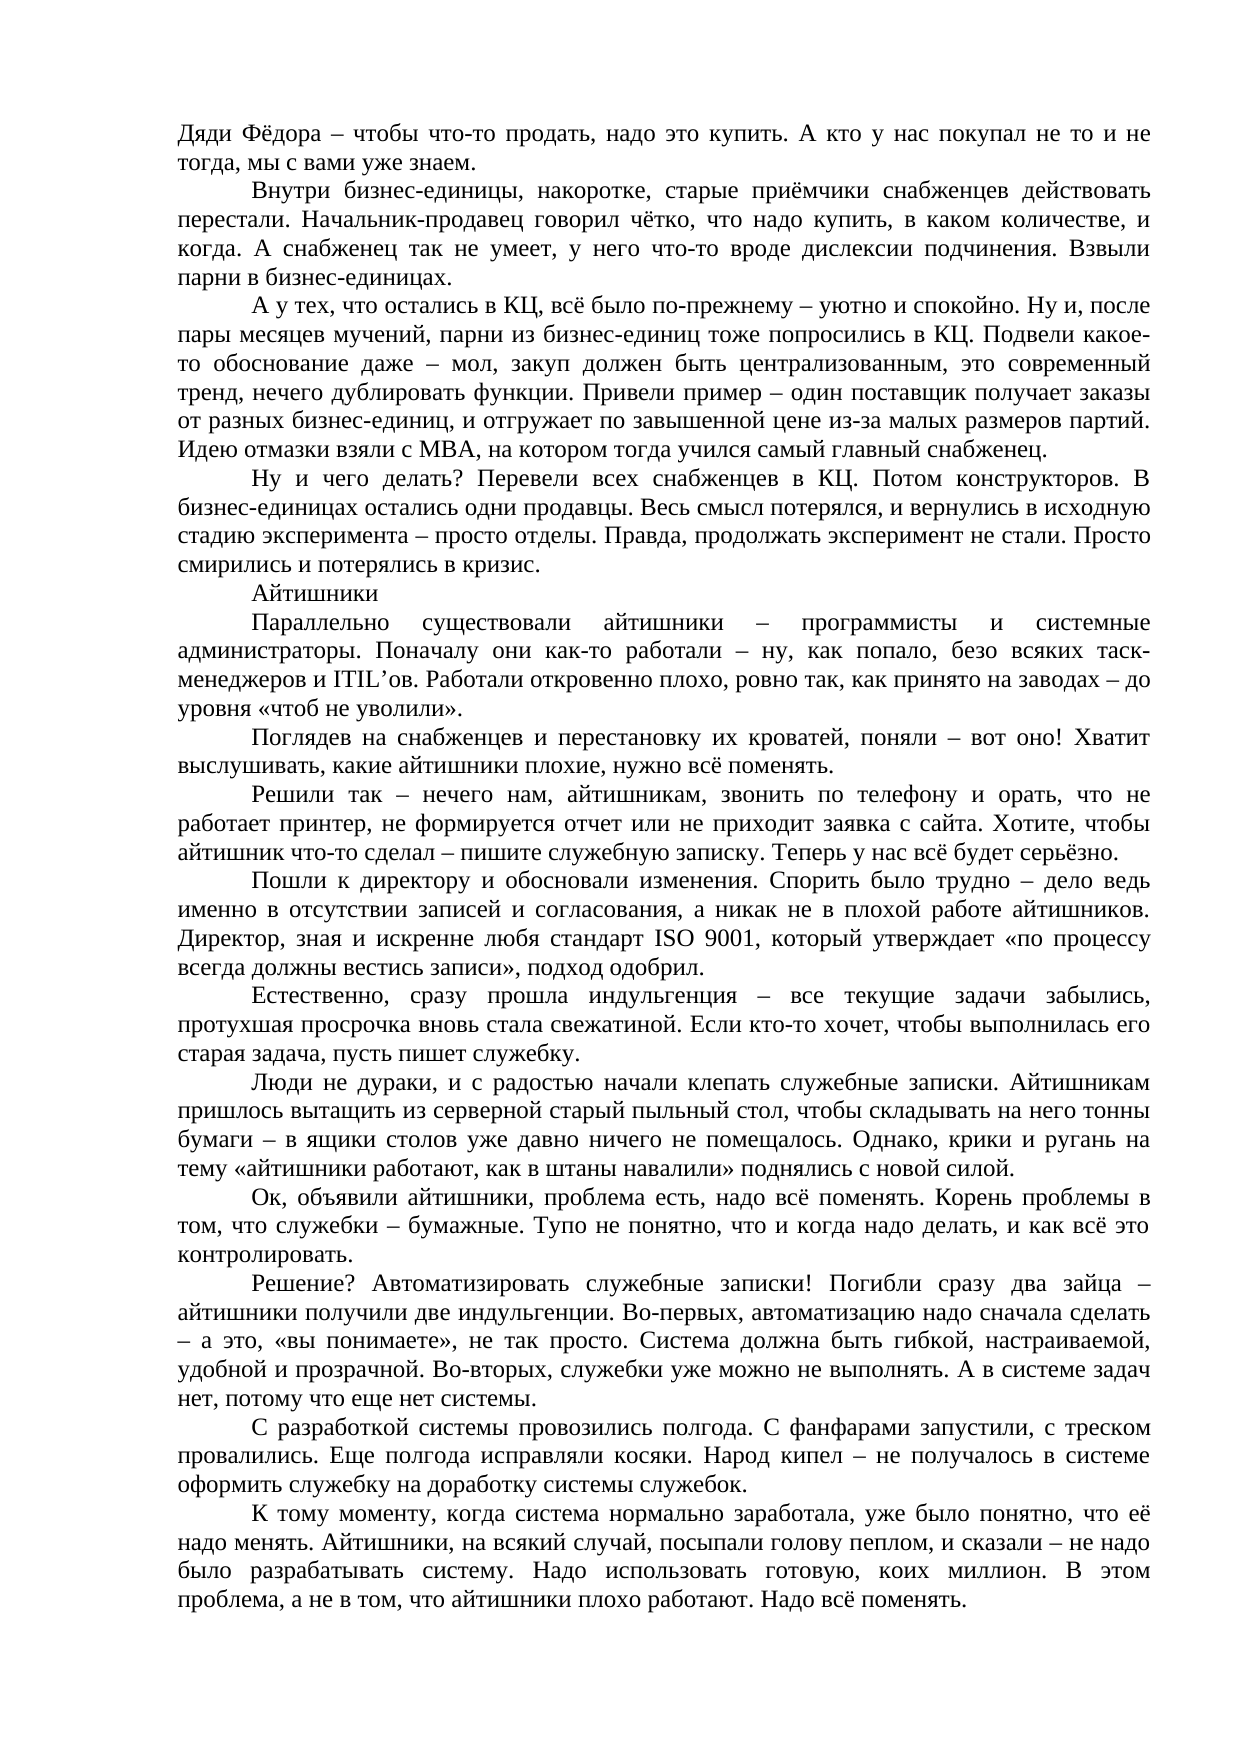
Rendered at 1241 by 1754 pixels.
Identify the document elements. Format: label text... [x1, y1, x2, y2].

text Поглядев на снабженцев и перестановку их кроватей, поняли – вот оно! Хватит выслушивать, какие айтишники плохие, нужно всё поменять. [177, 722, 1152, 779]
text А у тех, что остались в КЦ, всё было по-прежнему – уютно и спокойно. Ну и, после пары месяцев мучений, парни из бизнес-единиц тоже попросились в КЦ. Подвели какое-то обоснование даже – мол, закуп должен быть централизованным, это современный тренд, нечего дублировать функции. Привели пример – один поставщик получает заказы от разных бизнес-единиц, и отгружает по завышенной цене из-за малых размеров партий. Идею отмазки взяли с MBA, на котором тогда учился самый главный снабженец. [177, 291, 1152, 463]
text Решение? Автоматизировать служебные записки! Погибли сразу два зайца – айтишники получили две индульгенции. Во-первых, автоматизацию надо сначала сделать – а это, «вы понимаете», не так просто. Система должна быть гибкой, настраиваемой, удобной и прозрачной. Во-вторых, служебки уже можно не выполнять. А в системе задач нет, потому что еще нет системы. [177, 1268, 1152, 1412]
text Ок, объявили айтишники, проблема есть, надо всё поменять. Корень проблемы в том, что служебки – бумажные. Тупо не понятно, что и когда надо делать, и как всё это контролировать. [177, 1182, 1152, 1268]
text Ну и чего делать? Перевели всех снабженцев в КЦ. Потом конструкторов. В бизнес-единицах остались одни продавцы. Весь смысл потерялся, и вернулись в исходную стадию эксперимента – просто отделы. Правда, продолжать эксперимент не стали. Просто смирились и потерялись в кризис. [177, 463, 1152, 578]
text Пошли к директору и обосновали изменения. Спорить было трудно – дело ведь именно в отсутствии записей и согласования, а никак не в плохой работе айтишников. Директор, зная и искренне любя стандарт ISO 9001, который утверждает «по процессу всегда должны вестись записи», подход одобрил. [177, 866, 1152, 981]
text С разработкой системы провозились полгода. С фанфарами запустили, с треском провалились. Еще полгода исправляли косяки. Народ кипел – не получалось в системе оформить служебку на доработку системы служебок. [177, 1412, 1152, 1498]
text Айтишники [177, 578, 1152, 607]
text Естественно, сразу прошла индульгенция – все текущие задачи забылись, протухшая просрочка вновь стала свежатиной. Если кто-то хочет, чтобы выполнилась его старая задача, пусть пишет служебку. [177, 981, 1152, 1067]
text Параллельно существовали айтишники – программисты и системные администраторы. Поначалу они как-то работали – ну, как попало, безо всяких таск-менеджеров и ITIL’ов. Работали откровенно плохо, ровно так, как принято на заводах – до уровня «чтоб не уволили». [177, 607, 1152, 722]
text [177, 118, 1152, 176]
text Решили так – нечего нам, айтишникам, звонить по телефону и орать, что не работает принтер, не формируется отчет или не приходит заявка с сайта. Хотите, чтобы айтишник что-то сделал – пишите служебную записку. Теперь у нас всё будет серьёзно. [177, 779, 1152, 866]
text К тому моменту, когда система нормально заработала, уже было понятно, что её надо менять. Айтишники, на всякий случай, посыпали голову пеплом, и сказали – не надо было разрабатывать систему. Надо использовать готовую, коих миллион. В этом проблема, а не в том, что айтишники плохо работают. Надо всё поменять. [177, 1498, 1152, 1613]
text Внутри бизнес-единицы, накоротке, старые приёмчики снабженцев действовать перестали. Начальник-продавец говорил чётко, что надо купить, в каком количестве, и когда. А снабженец так не умеет, у него что-то вроде дислексии подчинения. Взвыли парни в бизнес-единицах. [177, 176, 1152, 291]
text Люди не дураки, и с радостью начали клепать служебные записки. Айтишникам пришлось вытащить из серверной старый пыльный стол, чтобы складывать на него тонны бумаги – в ящики столов уже давно ничего не помещалось. Однако, крики и ругань на тему «айтишники работают, как в штаны навалили» поднялись с новой силой. [177, 1067, 1152, 1182]
